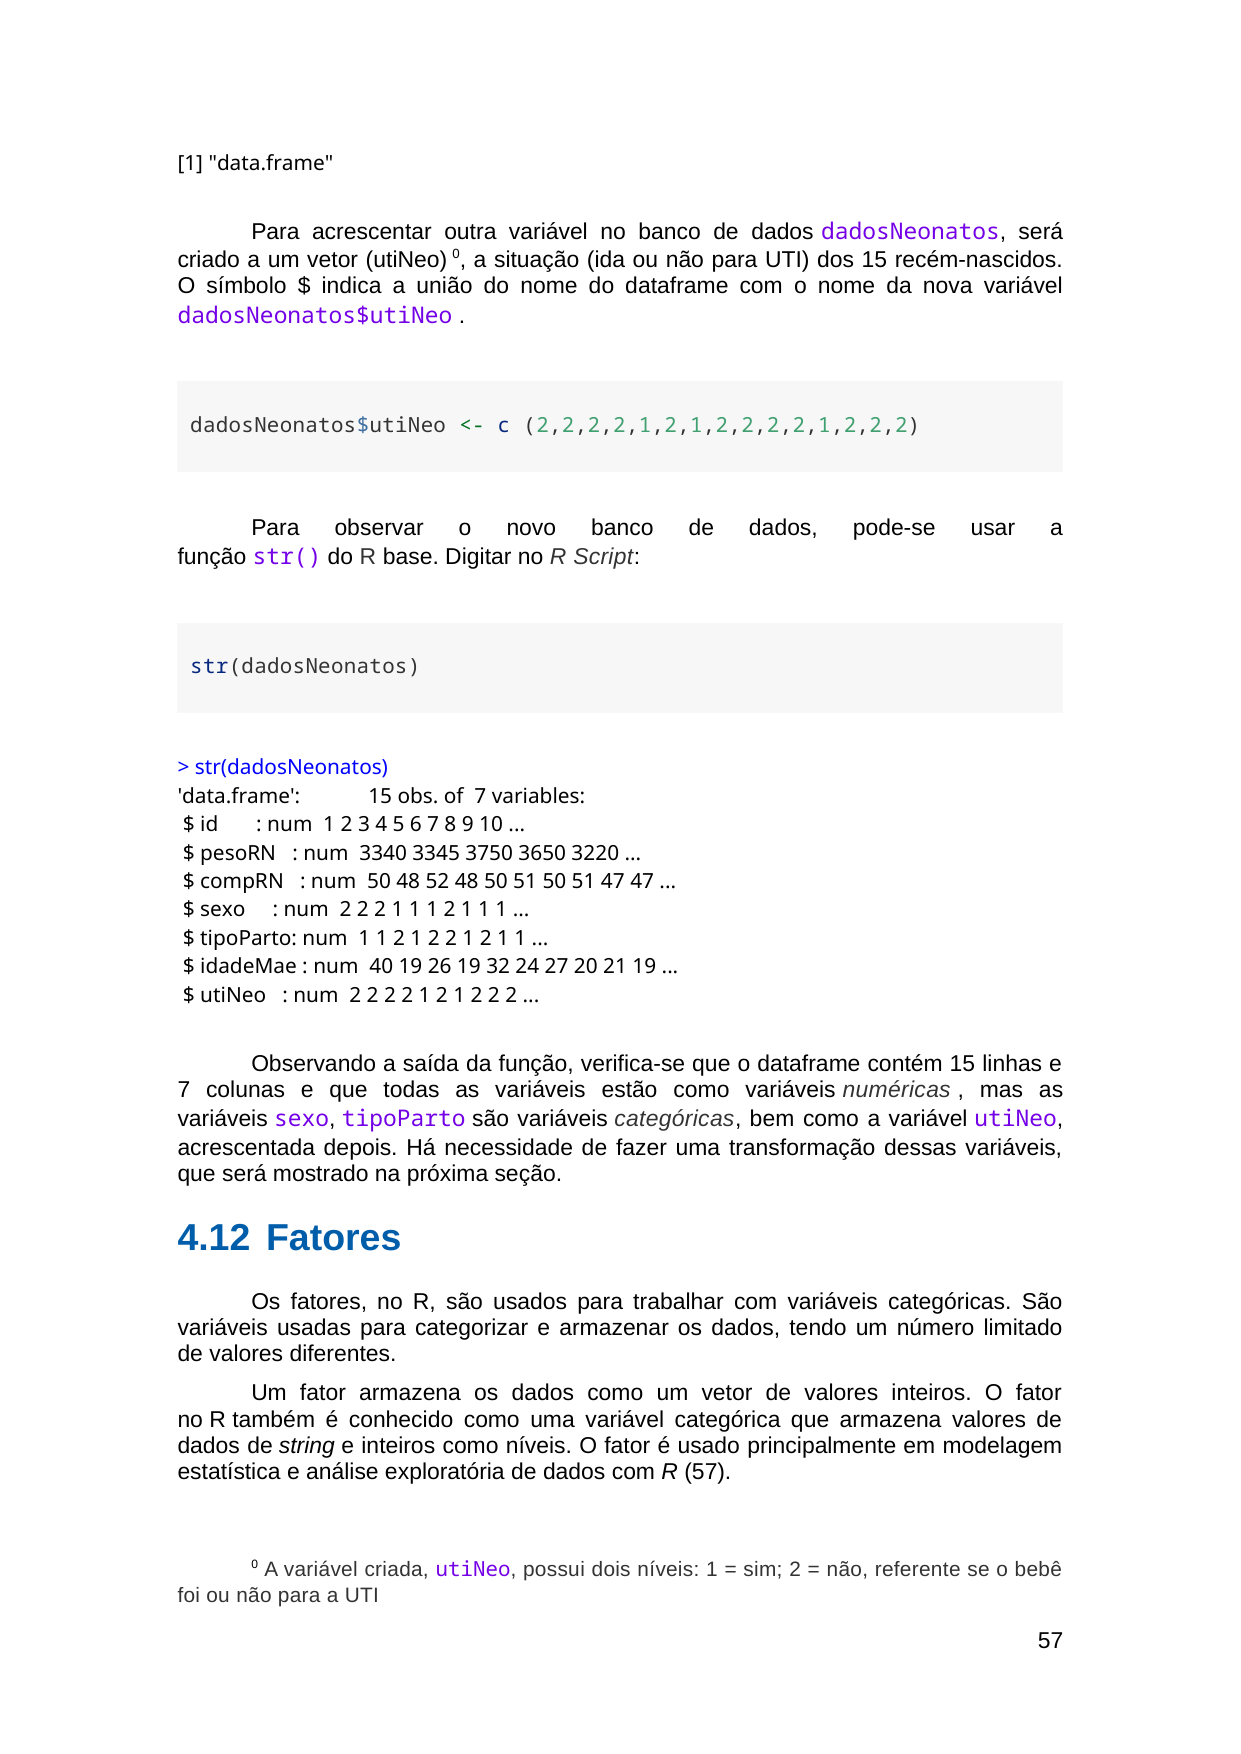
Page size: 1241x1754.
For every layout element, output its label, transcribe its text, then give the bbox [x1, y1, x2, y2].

text $ pesoRN : num 3340 3345 3750 3650 3220 ... [177, 838, 1063, 866]
text $ sexo : num 2 2 2 1 1 1 2 1 1 1 ... [177, 894, 1063, 923]
text Os fatores, no R, são usados para trabalhar com variáveis categóricas. São variáveis usadas para categorizar e armazenar os dados, tendo um número limitado de valores diferentes. [177, 1288, 1063, 1367]
text Para observar o novo banco de dados, pode-se usar a função str() do R base. Digitar no R Script: [177, 514, 1063, 571]
subtitle Fatores [177, 1215, 1063, 1258]
text $ utiNeo : num 2 2 2 2 1 2 1 2 2 2 ... [177, 980, 1063, 1008]
text $ id : num 1 2 3 4 5 6 7 8 9 10 ... [177, 809, 1063, 838]
text Observando a saída da função, verifica-se que o dataframe contém 15 linhas e 7 colunas e que todas as variáveis estão como variáveis numéricas , mas as variáveis sexo, tipoParto são variáveis categóricas, bem como a variável utiNeo, acrescentada depois. Há necessidade de fazer uma transformação dessas variáveis, que será mostrado na próxima seção. [177, 1049, 1063, 1186]
text > str(dadosNeonatos) [177, 752, 1063, 781]
text [1] "data.frame" [177, 148, 1063, 176]
text Para acrescentar outra variável no banco de dados dadosNeonatos, será criado a um vetor (utiNeo) , a situação (ida ou não para UTI) dos 15 recém-nascidos. O símbolo $ indica a união do nome do dataframe com o nome da nova variável dadosNeonatos$utiNeo . [177, 215, 1063, 330]
text Um fator armazena os dados como um vetor de valores inteiros. O fator no R também é conhecido como uma variável categórica que armazena valores de dados de string e inteiros como níveis. O fator é usado principalmente em modelagem estatística e análise exploratória de dados com R (57). [177, 1379, 1063, 1485]
text str(dadosNeonatos) [177, 651, 1063, 679]
text dadosNeonatos$utiNeo <- c (2,2,2,2,1,2,1,2,2,2,2,1,2,2,2) [177, 410, 1063, 438]
text $ compRN : num 50 48 52 48 50 51 50 51 47 47 ... [177, 866, 1063, 894]
text 'data.frame': 15 obs. of 7 variables: [177, 781, 1063, 809]
text $ idadeMae : num 40 19 26 19 32 24 27 20 21 19 ... [177, 951, 1063, 980]
text $ tipoParto: num 1 1 2 1 2 2 1 2 1 1 ... [177, 923, 1063, 951]
